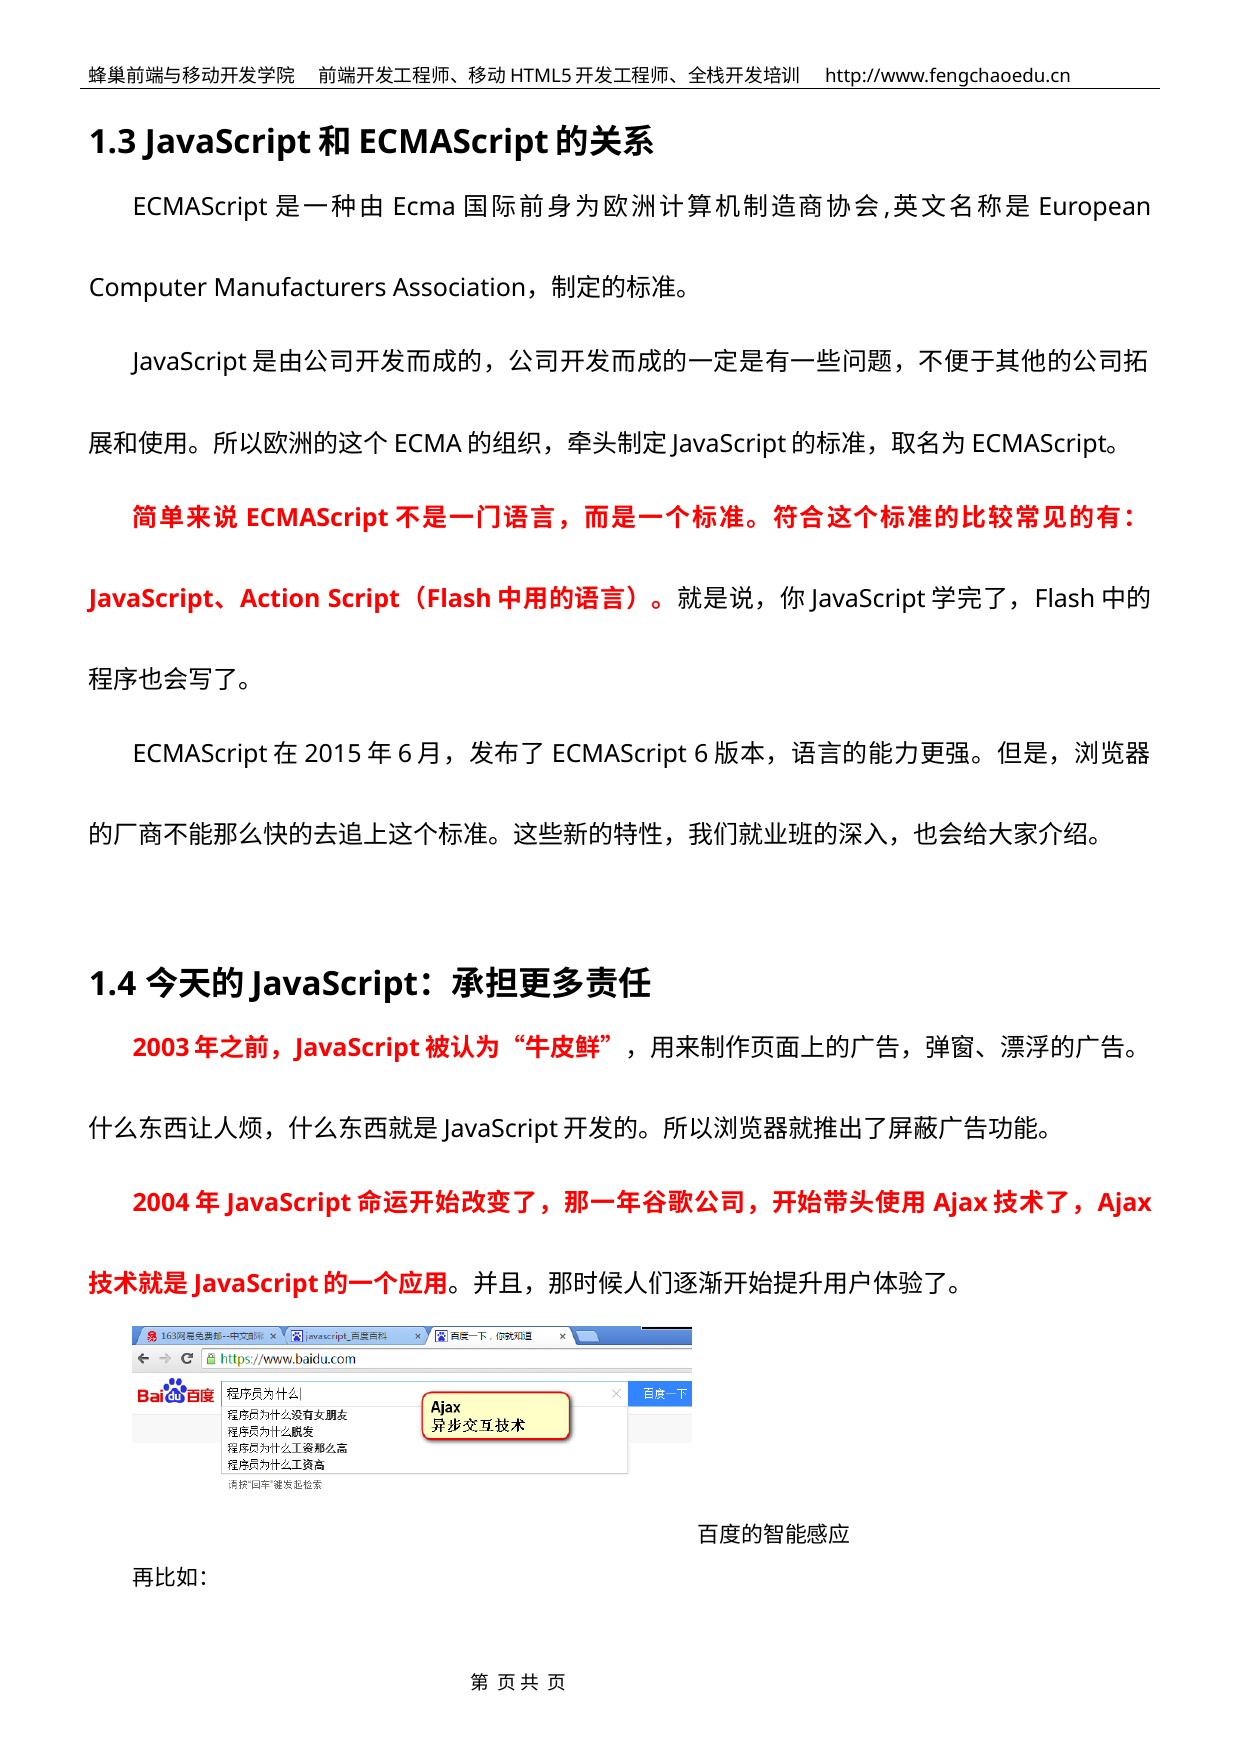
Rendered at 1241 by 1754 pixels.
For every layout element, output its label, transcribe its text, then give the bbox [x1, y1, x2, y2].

text ECMAScript在2015年6月，发布了ECMAScript 6版本，语言的能力更强。但是，浏览器的厂商不能那么快的去追上这个标准。这些新的特性，我们就业班的深入，也会给大家介绍。 [88, 719, 1152, 866]
text JavaScript是由公司开发而成的，公司开发而成的一定是有一些问题，不便于其他的公司拓展和使用。所以欧洲的这个ECMA的组织，牵头制定JavaScript的标准，取名为ECMAScript。 [88, 327, 1152, 474]
text ECMAScript是一种由Ecma国际前身为欧洲计算机制造商协会,英文名称是European Computer Manufacturers Association，制定的标准。 [88, 172, 1152, 318]
text 2003年之前，JavaScript被认为“牛皮鲜”，用来制作页面上的广告，弹窗、漂浮的广告。什么东西让人烦，什么东西就是JavaScript开发的。所以浏览器就推出了屏蔽广告功能。 [88, 1013, 1152, 1159]
picture [132, 1326, 692, 1542]
text 2004年JavaScript命运开始改变了，那一年谷歌公司，开始带头使用Ajax技术了，Ajax技术就是JavaScript的一个应用。并且，那时候人们逐渐开始提升用户体验了。 [88, 1168, 1152, 1314]
subtitle 1.4 今天的JavaScript：承担更多责任 [88, 948, 1152, 1013]
text 简单来说ECMAScript不是一门语言，而是一个标准。符合这个标准的比较常见的有：JavaScript、Action Script（Flash中用的语言）。就是说，你JavaScript学完了，Flash中的程序也会写了。 [88, 483, 1152, 710]
subtitle 1.3 JavaScript和ECMAScript的关系 [88, 107, 1152, 172]
text 再比如： [88, 1559, 1152, 1592]
